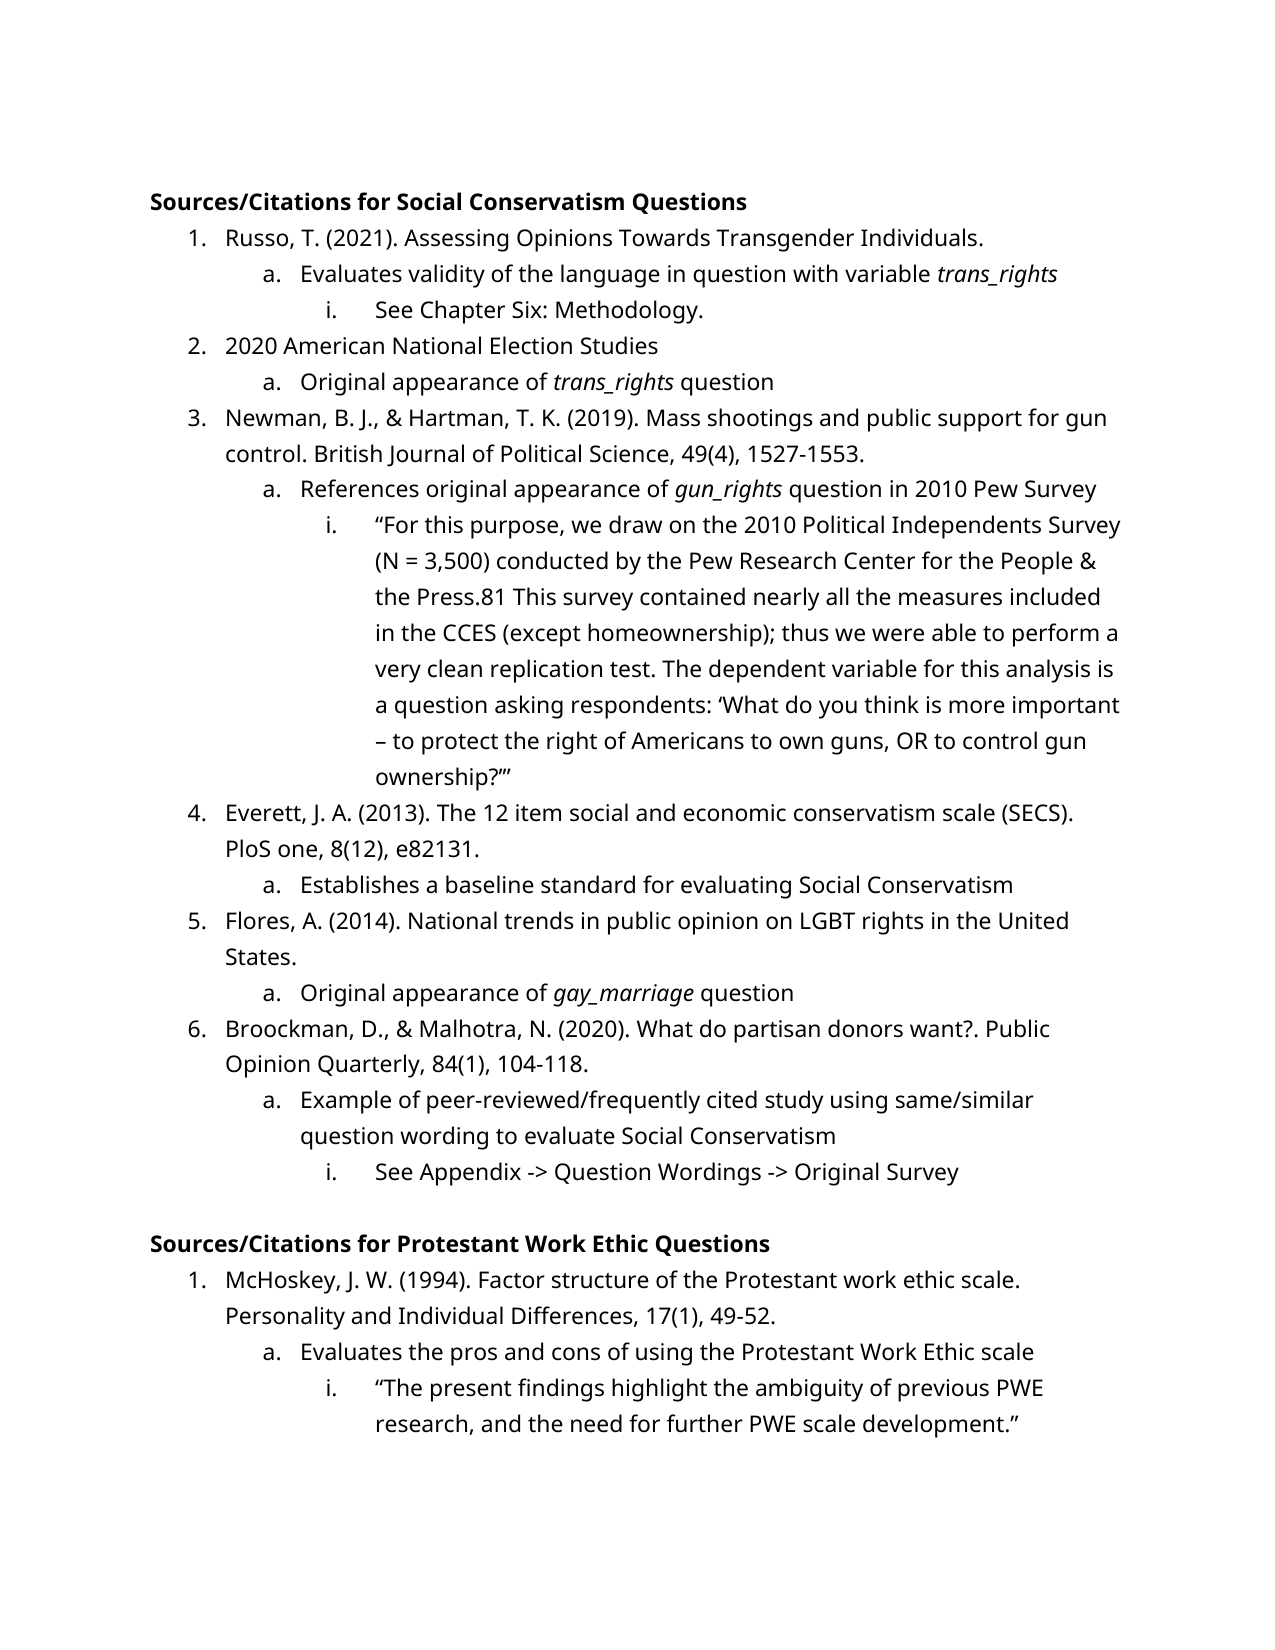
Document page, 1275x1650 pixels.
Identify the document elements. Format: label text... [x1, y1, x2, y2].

text Sources/Citations for Social Conservatism Questions [150, 186, 1125, 217]
list Russo, T. (2021). Assessing Opinions Towards Transgender Individuals. [187, 222, 1125, 253]
list “For this purpose, we draw on the 2010 Political Independents Survey (N = 3,500) conducted by the Pew Research Center for the People & the Press.81 This survey contained nearly all the measures included in the CCES (except homeownership); thus we were able to perform a very clean replication test. The dependent variable for this analysis is a question asking respondents: ‘What do you think is more important – to protect the right of Americans to own guns, OR to control gun ownership?’” [337, 509, 1125, 792]
list Original appearance of trans_rights question [262, 366, 1125, 397]
list Newman, B. J., & Hartman, T. K. (2019). Mass shootings and public support for gun control. British Journal of Political Science, 49(4), 1527-1553. [187, 402, 1125, 469]
list Establishes a baseline standard for evaluating Social Conservatism [262, 869, 1125, 900]
list Evaluates validity of the language in question with variable trans_rights [262, 258, 1125, 289]
list Original appearance of gay_marriage question [262, 977, 1125, 1008]
list References original appearance of gun_rights question in 2010 Pew Survey [262, 473, 1125, 505]
list See Appendix -> Question Wordings -> Original Survey [337, 1156, 1125, 1187]
list Broockman, D., & Malhotra, N. (2020). What do partisan donors want?. Public Opinion Quarterly, 84(1), 104-118. [187, 1012, 1125, 1080]
list “The present findings highlight the ambiguity of previous PWE research, and the need for further PWE scale development.” [337, 1372, 1125, 1439]
list Evaluates the pros and cons of using the Protestant Work Ethic scale [262, 1336, 1125, 1367]
list Everett, J. A. (2013). The 12 item social and economic conservatism scale (SECS). PloS one, 8(12), e82131. [187, 797, 1125, 864]
list Example of peer-reviewed/frequently cited study using same/similar question wording to evaluate Social Conservatism [262, 1084, 1125, 1152]
list 2020 American National Election Studies [187, 330, 1125, 361]
list See Chapter Six: Methodology. [337, 294, 1125, 325]
list Flores, A. (2014). National trends in public opinion on LGBT rights in the United States. [187, 905, 1125, 972]
text Sources/Citations for Protestant Work Ethic Questions [150, 1228, 1125, 1259]
list McHoskey, J. W. (1994). Factor structure of the Protestant work ethic scale. Personality and Individual Differences, 17(1), 49-52. [187, 1264, 1125, 1331]
